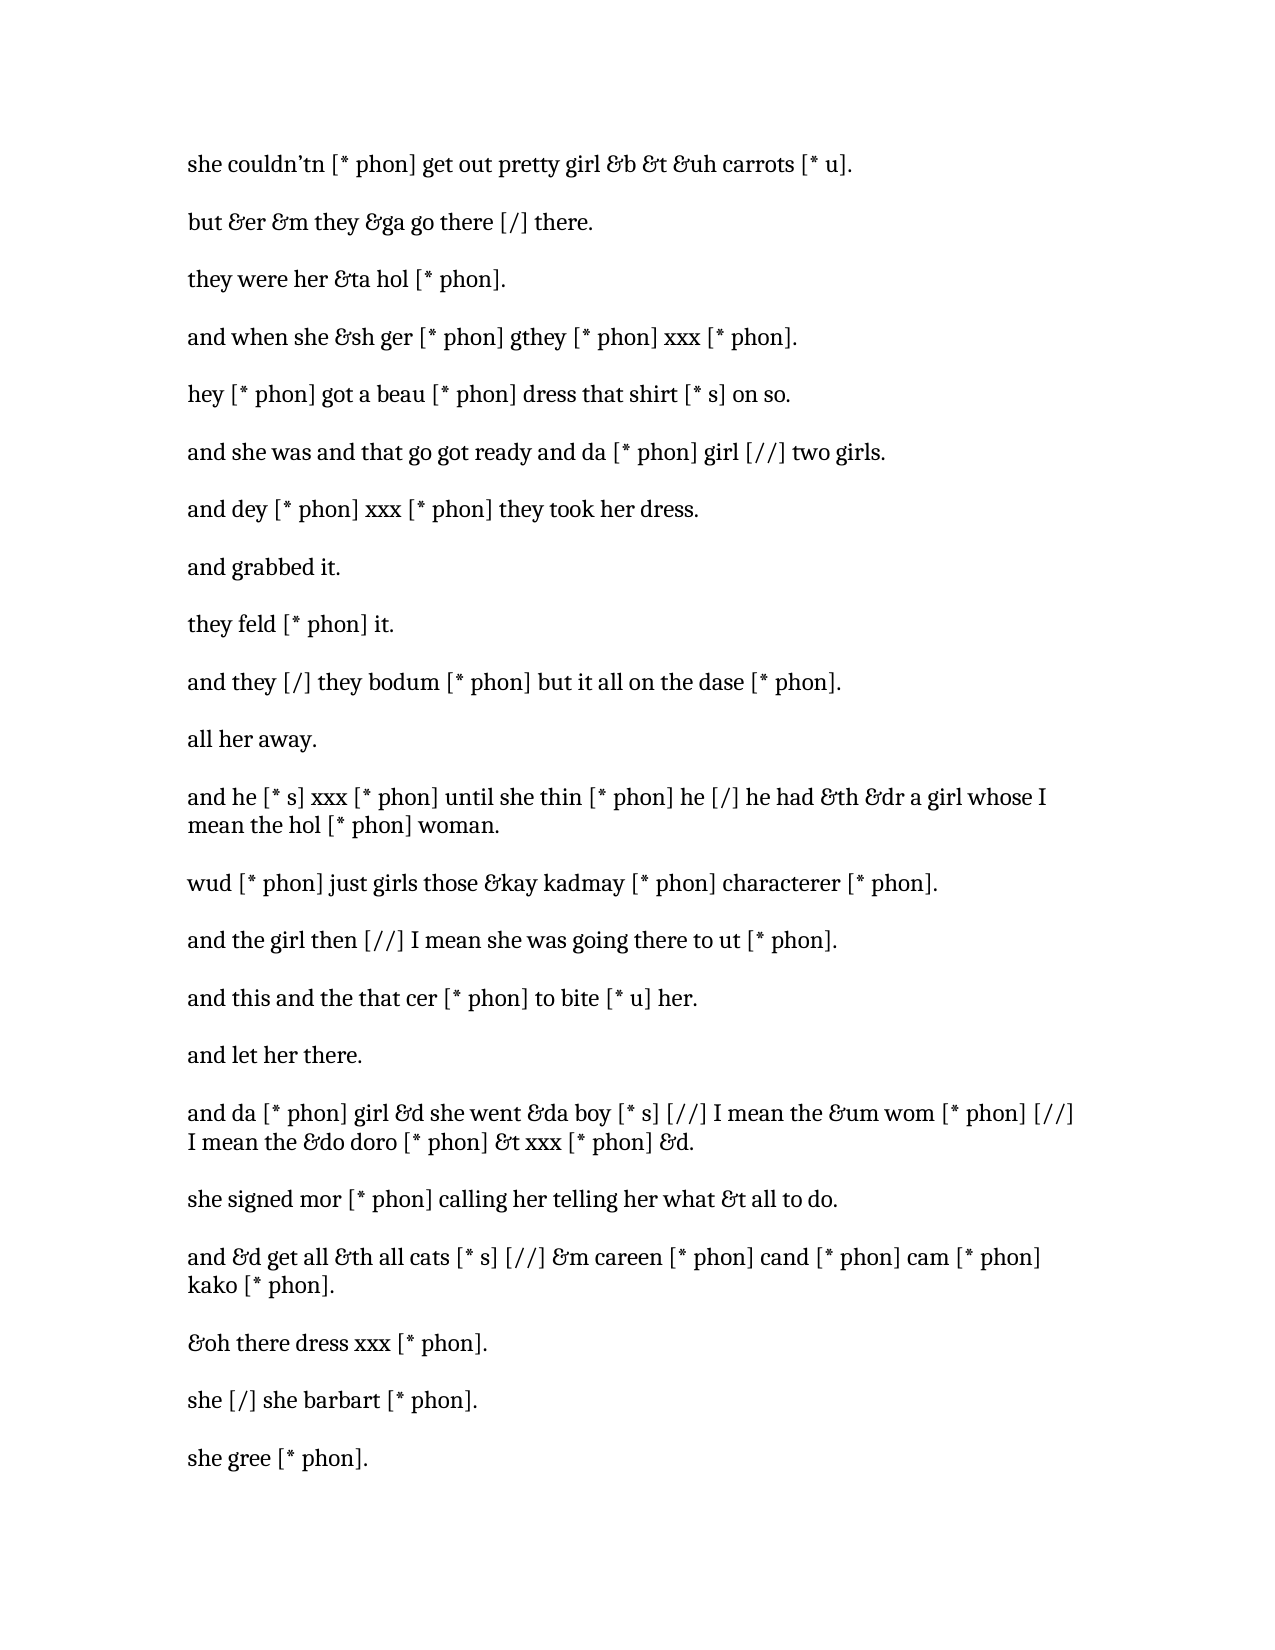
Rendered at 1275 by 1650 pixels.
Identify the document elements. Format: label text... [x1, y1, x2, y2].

text all her away. [187, 725, 1087, 754]
text she couldn’tn [* phon] get out pretty girl &b &t &uh carrots [* u]. [187, 150, 1087, 179]
text and &d get all &th all cats [* s] [//] &m careen [* phon] cand [* phon] cam [* phon] kako [* phon]. [187, 1242, 1087, 1300]
text but &er &m they &ga go there [/] there. [187, 207, 1087, 236]
text and let her there. [187, 1041, 1087, 1070]
text hey [* phon] got a beau [* phon] dress that shirt [* s] on so. [187, 380, 1087, 409]
text and grabbed it. [187, 552, 1087, 581]
text she gree [* phon]. [187, 1444, 1087, 1472]
text she signed mor [* phon] calling her telling her what &t all to do. [187, 1185, 1087, 1214]
text and this and the that cer [* phon] to bite [* u] her. [187, 984, 1087, 1012]
text and she was and that go got ready and da [* phon] girl [//] two girls. [187, 437, 1087, 466]
text and the girl then [//] I mean she was going there to ut [* phon]. [187, 926, 1087, 955]
text wud [* phon] just girls those &kay kadmay [* phon] characterer [* phon]. [187, 869, 1087, 897]
text she [/] she barbart [* phon]. [187, 1386, 1087, 1415]
text they feld [* phon] it. [187, 610, 1087, 639]
text and dey [* phon] xxx [* phon] they took her dress. [187, 495, 1087, 524]
text and they [/] they bodum [* phon] but it all on the dase [* phon]. [187, 667, 1087, 696]
text and he [* s] xxx [* phon] until she thin [* phon] he [/] he had &th &dr a girl whose I mean the hol [* phon] woman. [187, 782, 1087, 840]
text and when she &sh ger [* phon] gthey [* phon] xxx [* phon]. [187, 322, 1087, 351]
text &oh there dress xxx [* phon]. [187, 1329, 1087, 1357]
text and da [* phon] girl &d she went &da boy [* s] [//] I mean the &um wom [* phon] [//] I mean the &do doro [* phon] &t xxx [* phon] &d. [187, 1099, 1087, 1156]
text they were her &ta hol [* phon]. [187, 265, 1087, 294]
